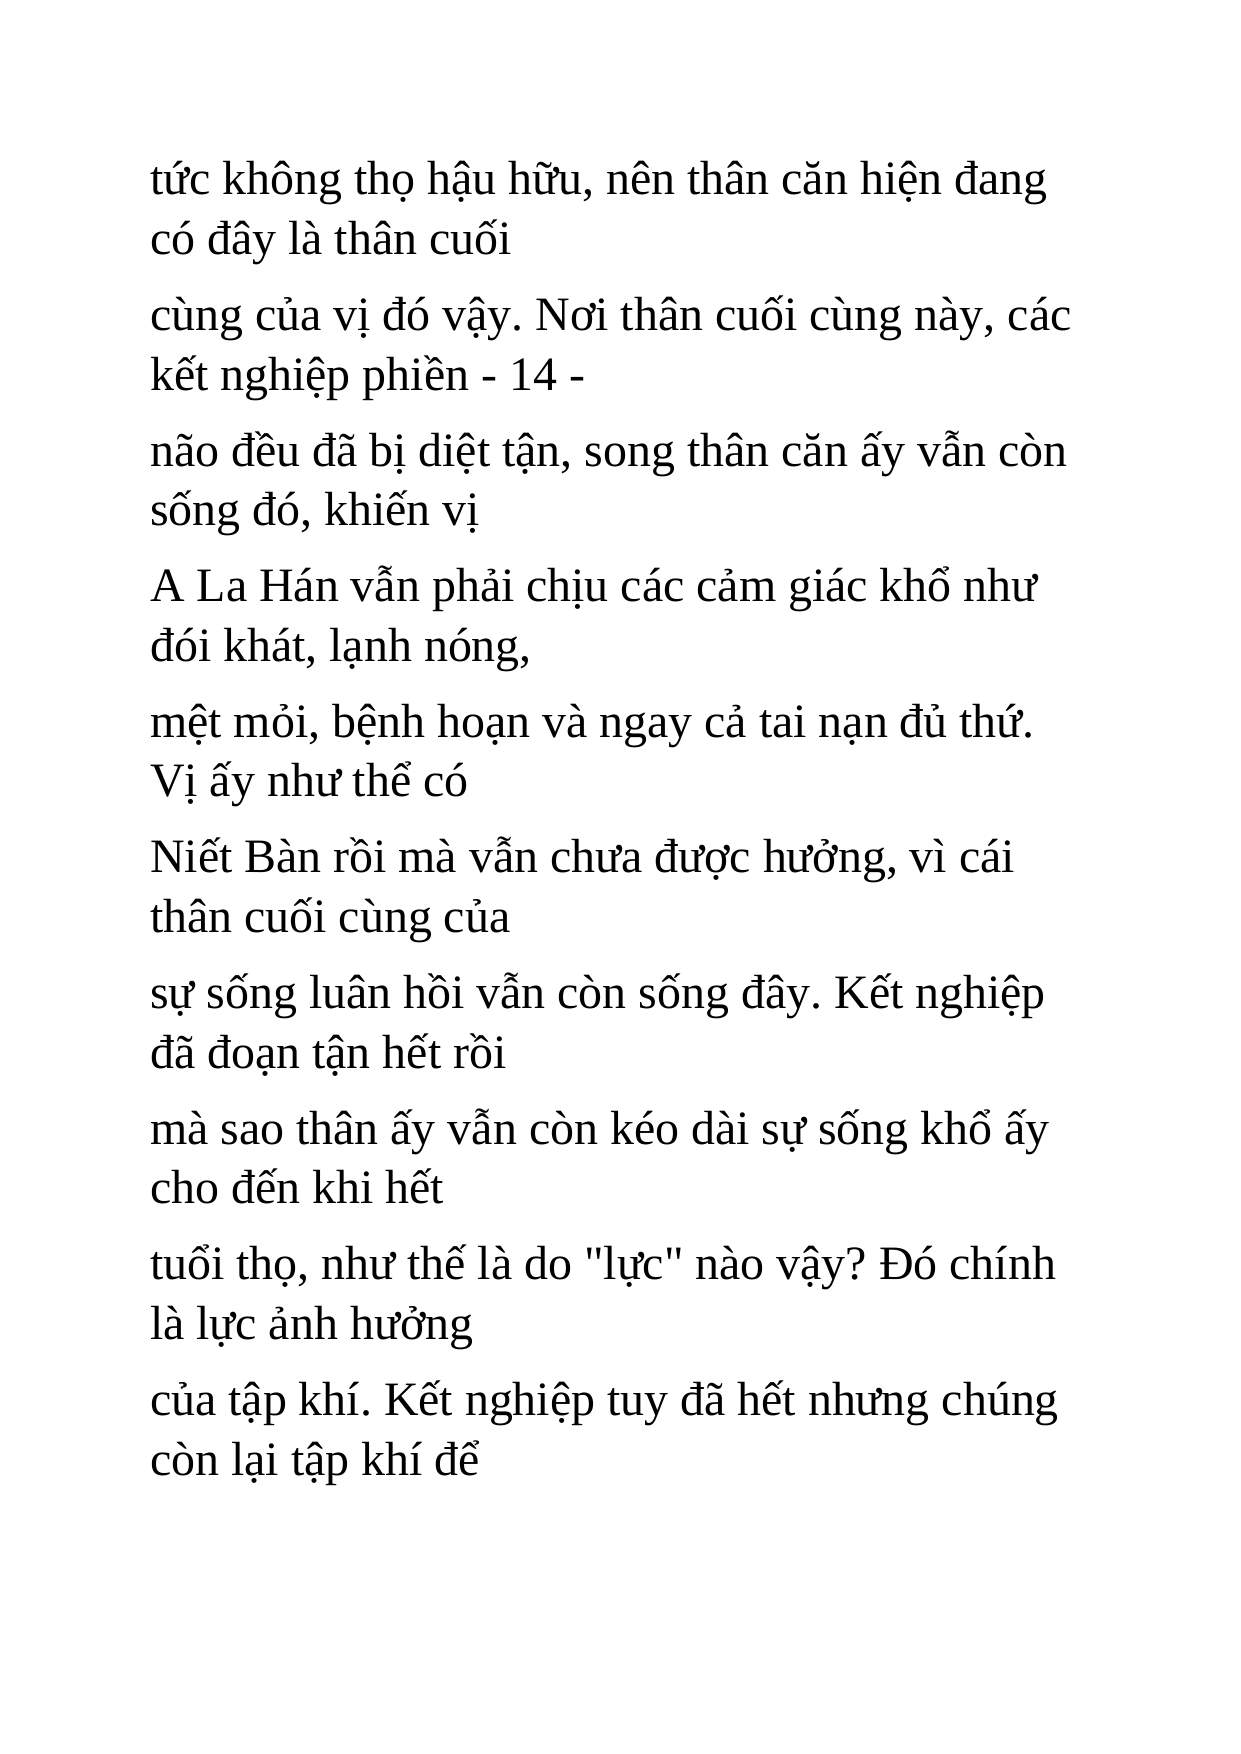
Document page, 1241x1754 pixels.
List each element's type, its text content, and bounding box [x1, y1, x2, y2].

text của tập khí. Kết nghiệp tuy đã hết nhưng chúng còn lại tập khí để [150, 1371, 1090, 1485]
text tức không thọ hậu hữu, nên thân căn hiện đang có đây là thân cuối [150, 150, 1090, 264]
text não đều đã bị diệt tận, song thân căn ấy vẫn còn sống đó, khiến vị [150, 421, 1090, 536]
text tuổi thọ, như thế là do "lực" nào vậy? Đó chính là lực ảnh hưởng [150, 1235, 1090, 1349]
text Niết Bàn rồi mà vẫn chưa được hưởng, vì cái thân cuối cùng của [150, 828, 1090, 943]
text mà sao thân ấy vẫn còn kéo dài sự sống khổ ấy cho đến khi hết [150, 1099, 1090, 1214]
text mệt mỏi, bệnh hoạn và ngay cả tai nạn đủ thứ. Vị ấy như thể có [150, 692, 1090, 807]
text cùng của vị đó vậy. Nơi thân cuối cùng này, các kết nghiệp phiền - 14 - [150, 286, 1090, 400]
text sự sống luân hồi vẫn còn sống đây. Kết nghiệp đã đoạn tận hết rồi [150, 964, 1090, 1078]
text A La Hán vẫn phải chịu các cảm giác khổ như đói khát, lạnh nóng, [150, 557, 1090, 671]
